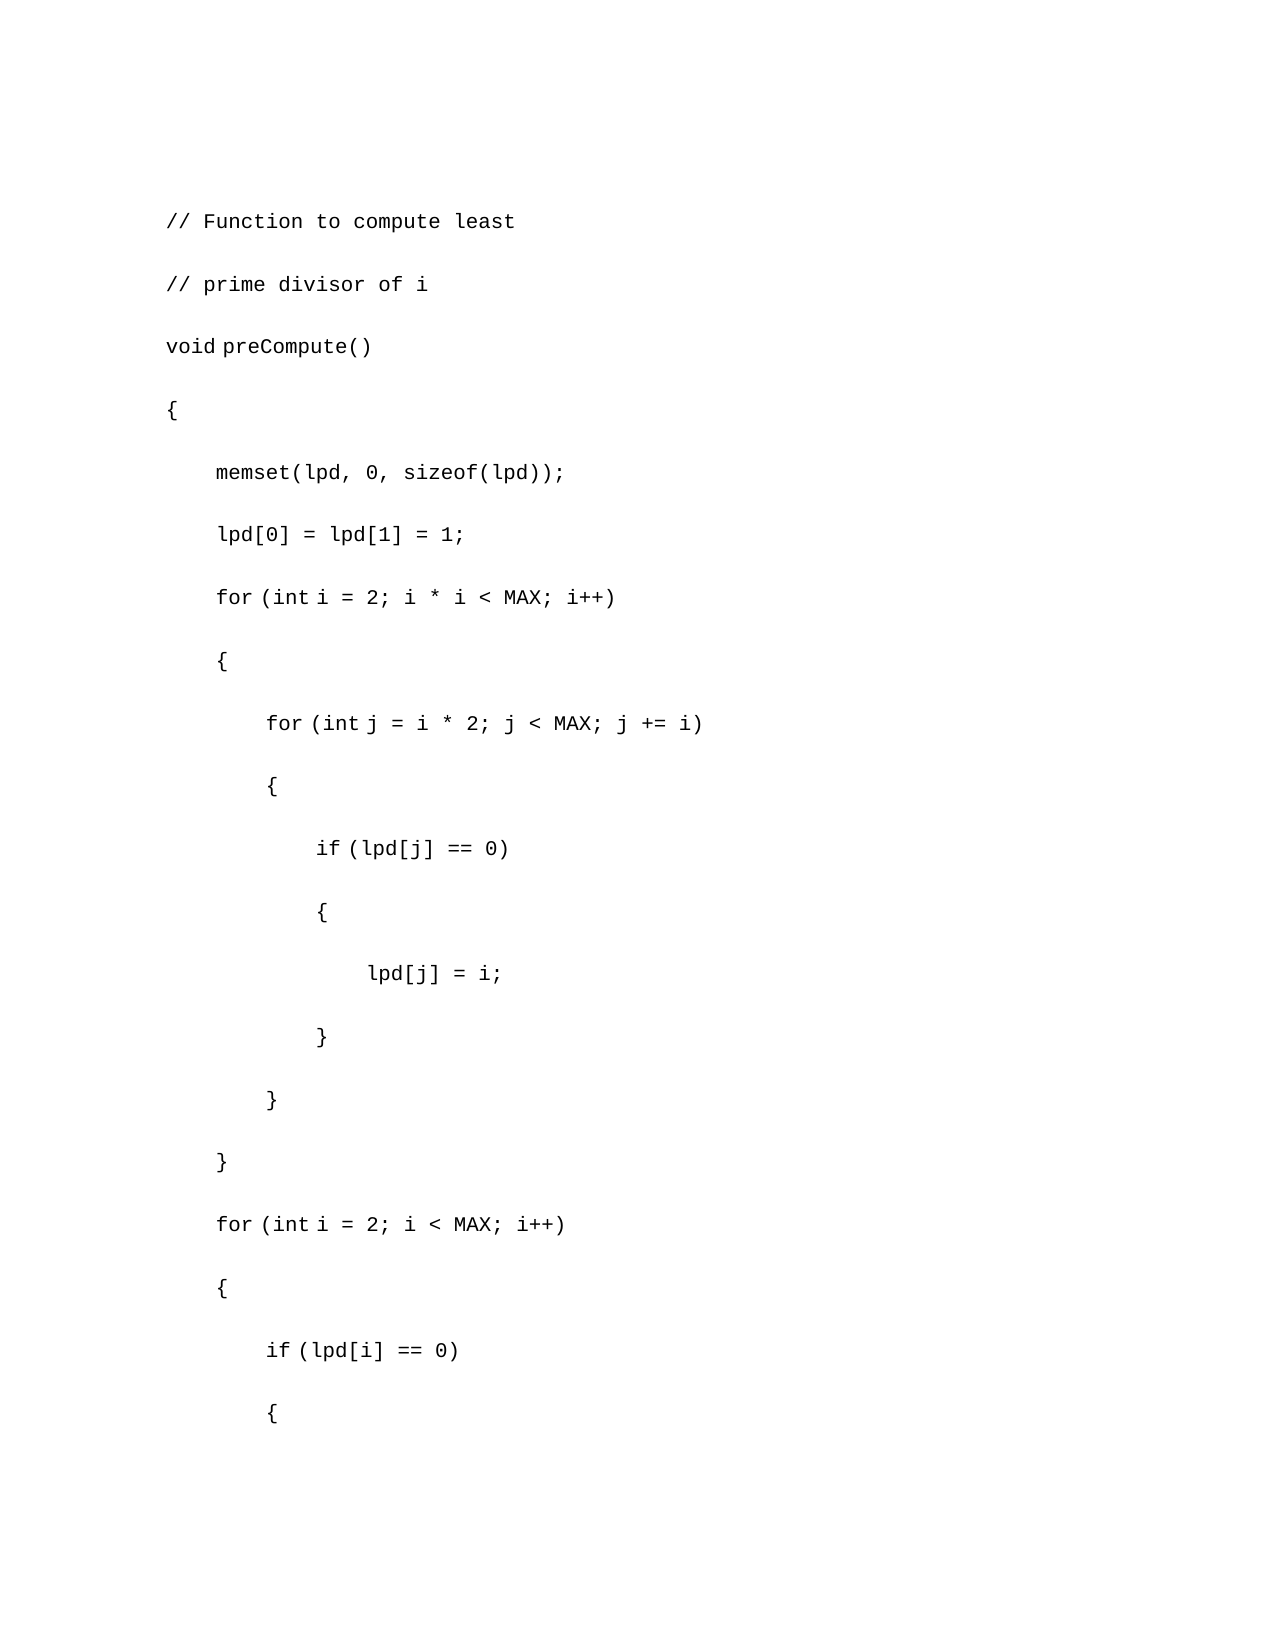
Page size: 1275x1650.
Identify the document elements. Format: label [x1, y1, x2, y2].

table_header [150, 150, 1275, 1487]
